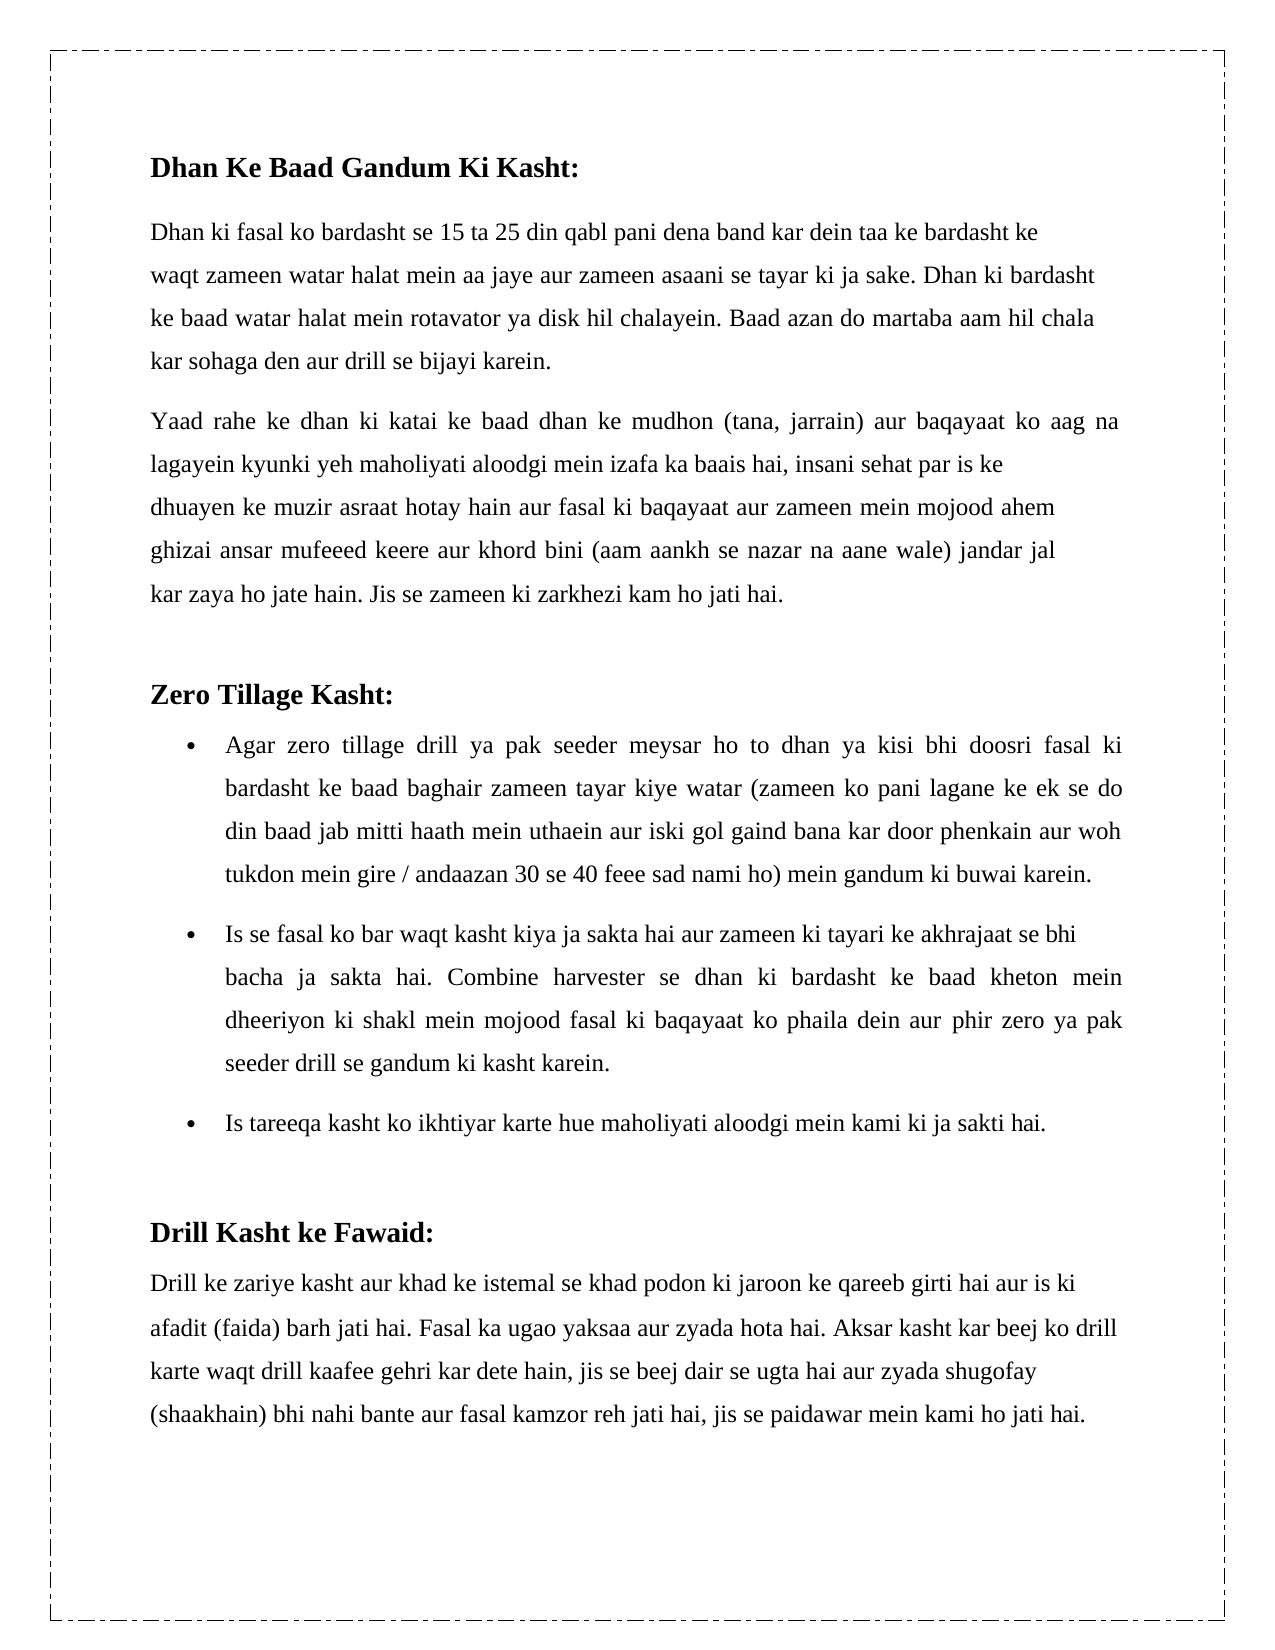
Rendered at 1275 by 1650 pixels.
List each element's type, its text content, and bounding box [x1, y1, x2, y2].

text (shaakhain) bhi nahi bante aur fasal kamzor reh jati hai, jis se paidawar mein kami ho jati hai. [150, 1399, 1162, 1428]
subtitle Dhan Ke Baad Gandum Ki Kasht: [150, 150, 1162, 184]
text bacha ja sakta hai. Combine harvester se dhan ki bardasht ke baad kheton mein dheeriyon ki shakl mein mojood fasal ki baqayaat ko phaila dein aur phir zero ya pak seeder drill se gandum ki kasht karein. [225, 962, 1123, 1077]
text afadit (faida) barh jati hai. Fasal ka ugao yaksaa aur zyada hota hai. Aksar kasht kar beej ko drill karte waqt drill kaafee gehri kar dete hain, jis se beej dair se ugta hai aur zyada shugofay [150, 1313, 1119, 1385]
text waqt zameen watar halat mein aa jaye aur zameen asaani se tayar ki ja sake. Dhan ki bardasht ke baad watar halat mein rotavator ya disk hil chalayein. Baad azan do martaba aam hil chala kar sohaga den aur drill se bijayi karein. [150, 260, 1095, 375]
list Is tareeqa kasht ko ikhtiyar karte hue maholiyati aloodgi mein kami ki ja sakti hai. [187, 1108, 1162, 1137]
subtitle Drill Kasht ke Fawaid: [150, 1215, 1162, 1248]
list Is se fasal ko bar waqt kasht kiya ja sakta hai aur zameen ki tayari ke akhrajaat se bhi [187, 919, 1162, 948]
text Dhan ki fasal ko bardasht se 15 ta 25 din qabl pani dena band kar dein taa ke bardasht ke [150, 217, 1162, 246]
list Agar zero tillage drill ya pak seeder meysar ho to dhan ya kisi bhi doosri fasal ki bardasht ke baad baghair zameen tayar kiye watar (zameen ko pani lagane ke ek se do din baad jab mitti haath mein uthaein aur iski gol gaind bana kar door phenkain aur woh tukdon mein gire / andaazan 30 se 40 feee sad nami ho) mein gandum ki buwai karein. [187, 730, 1123, 888]
text dhuayen ke muzir asraat hotay hain aur fasal ki baqayaat aur zameen mein mojood ahem ghizai ansar mufeeed keere aur khord bini (aam aankh se nazar na aane wale) jandar jal kar zaya ho jate hain. Jis se zameen ki zarkhezi kam ho jati hai. [150, 492, 1056, 607]
text Yaad rahe ke dhan ki katai ke baad dhan ke mudhon (tana, jarrain) aur baqayaat ko aag na lagayein kyunki yeh maholiyati aloodgi mein izafa ka baais hai, insani sehat par is ke [150, 406, 1119, 478]
text Drill ke zariye kasht aur khad ke istemal se khad podon ki jaroon ke qareeb girti hai aur is ki [150, 1268, 1162, 1296]
subtitle Zero Tillage Kasht: [150, 677, 1162, 711]
